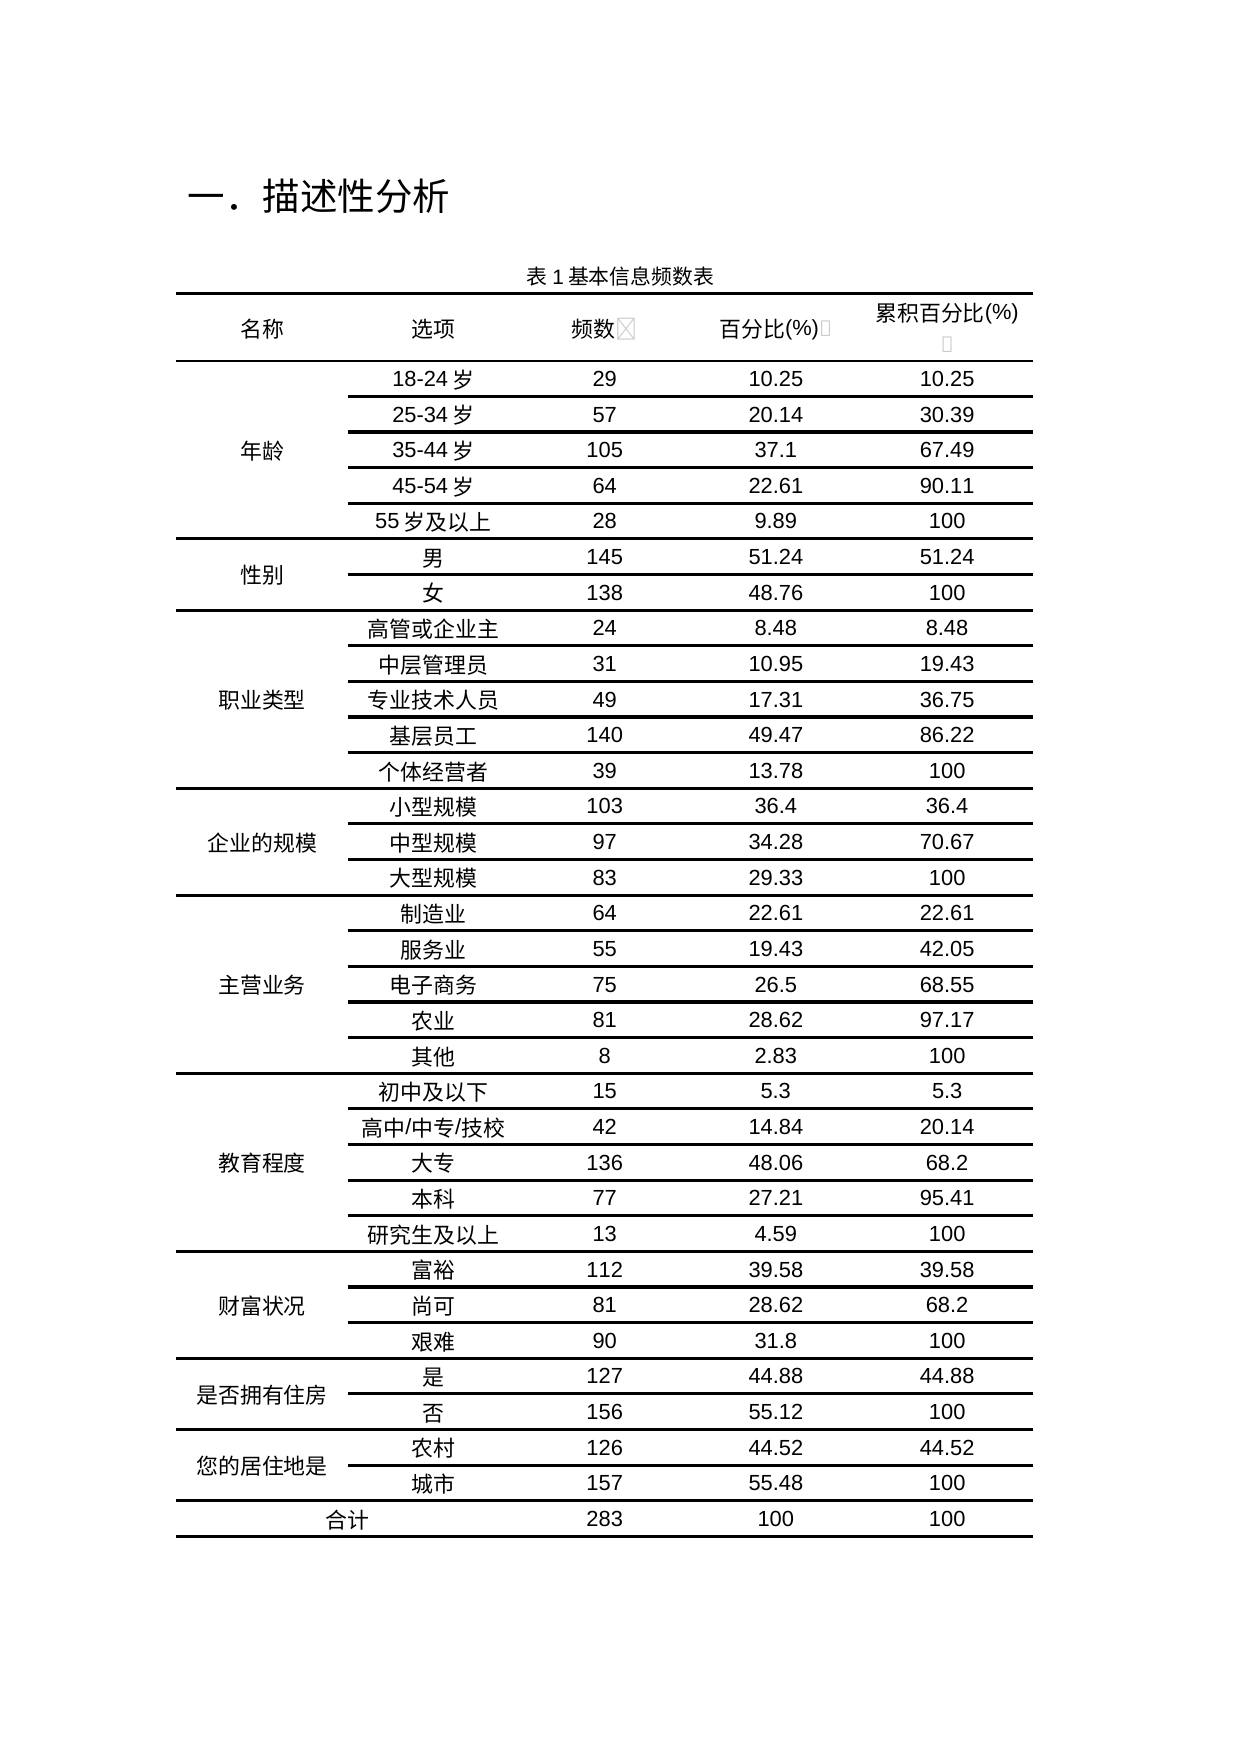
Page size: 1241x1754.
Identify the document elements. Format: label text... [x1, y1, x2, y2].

table_cell 28 [519, 505, 690, 537]
table_cell 研究生及以上 [348, 1217, 519, 1250]
table_cell 13.78 [690, 754, 861, 787]
table_cell 42 [519, 1110, 690, 1143]
table_cell 男 [348, 540, 519, 573]
table_cell 8.48 [690, 612, 861, 644]
table_cell 81 [519, 1289, 690, 1321]
table_cell 55 [519, 932, 690, 965]
table_header 频数 [519, 295, 690, 360]
table_cell 112 [519, 1253, 690, 1285]
table_cell 14.84 [690, 1110, 861, 1143]
table_cell 22.61 [861, 897, 1033, 929]
table_cell 140 [519, 719, 690, 751]
table_cell 合计 [176, 1502, 519, 1535]
table_cell 105 [519, 434, 690, 466]
table_cell 55岁及以上 [348, 505, 519, 537]
table_cell 农村 [348, 1431, 519, 1463]
table_cell 大型规模 [348, 861, 519, 893]
table_cell 103 [519, 790, 690, 822]
table_cell 27.21 [690, 1182, 861, 1214]
table_cell 39.58 [690, 1253, 861, 1285]
table_cell 81 [519, 1004, 690, 1036]
table_cell 8.48 [861, 612, 1033, 644]
text 一．描述性分析 [187, 162, 1053, 227]
table_cell 高管或企业主 [348, 612, 519, 644]
table_cell 4.59 [690, 1217, 861, 1250]
table_cell 34.28 [690, 825, 861, 858]
text 表 1基本信息频数表 [187, 259, 1053, 292]
table_cell 100 [861, 1324, 1033, 1357]
table_cell 10.25 [861, 362, 1033, 395]
table_cell 中层管理员 [348, 647, 519, 680]
table_cell 100 [861, 1502, 1033, 1535]
table_cell 主营业务 [176, 897, 347, 1072]
table_cell 农业 [348, 1004, 519, 1036]
table_cell 75 [519, 968, 690, 1000]
table_cell 64 [519, 469, 690, 502]
table_cell 小型规模 [348, 790, 519, 822]
table_cell 45-54岁 [348, 469, 519, 502]
table_cell 20.14 [690, 398, 861, 430]
table_cell 初中及以下 [348, 1075, 519, 1107]
table_cell 职业类型 [176, 612, 347, 787]
table_cell 68.2 [861, 1289, 1033, 1321]
table_cell 电子商务 [348, 968, 519, 1000]
table_cell 本科 [348, 1182, 519, 1214]
table_cell 尚可 [348, 1289, 519, 1321]
table_cell 86.22 [861, 719, 1033, 751]
table_cell 36.4 [861, 790, 1033, 822]
table_cell 49.47 [690, 719, 861, 751]
table_cell 44.88 [861, 1360, 1033, 1392]
table_cell 城市 [348, 1467, 519, 1499]
table_cell 37.1 [690, 434, 861, 466]
table_header 累积百分比(%) [861, 295, 1033, 360]
table_cell 2.83 [690, 1039, 861, 1072]
table_cell 5.3 [861, 1075, 1033, 1107]
table_cell 13 [519, 1217, 690, 1250]
table_cell 67.49 [861, 434, 1033, 466]
table_cell 女 [348, 576, 519, 608]
table_cell 97 [519, 825, 690, 858]
table_cell 283 [519, 1502, 690, 1535]
table_cell 51.24 [690, 540, 861, 573]
table_cell 36.75 [861, 683, 1033, 715]
table_cell 156 [519, 1395, 690, 1428]
table_cell 90 [519, 1324, 690, 1357]
table_cell 77 [519, 1182, 690, 1214]
table_header 百分比(%) [690, 295, 861, 360]
table_cell 性别 [176, 540, 347, 608]
table_cell 39.58 [861, 1253, 1033, 1285]
table_cell 127 [519, 1360, 690, 1392]
table_cell 基层员工 [348, 719, 519, 751]
table_cell 25-34岁 [348, 398, 519, 430]
table_cell 64 [519, 897, 690, 929]
table_cell 100 [861, 1395, 1033, 1428]
table_cell 17.31 [690, 683, 861, 715]
table_cell 90.11 [861, 469, 1033, 502]
table_cell 个体经营者 [348, 754, 519, 787]
table_cell 68.55 [861, 968, 1033, 1000]
table_cell 138 [519, 576, 690, 608]
table_cell 31 [519, 647, 690, 680]
table_cell 中型规模 [348, 825, 519, 858]
table_cell 42.05 [861, 932, 1033, 965]
table_cell 35-44岁 [348, 434, 519, 466]
table_cell 否 [348, 1395, 519, 1428]
table_cell 24 [519, 612, 690, 644]
table_cell 高中/中专/技校 [348, 1110, 519, 1143]
table_cell 专业技术人员 [348, 683, 519, 715]
table_cell 68.2 [861, 1146, 1033, 1178]
table_cell 126 [519, 1431, 690, 1463]
table_cell 20.14 [861, 1110, 1033, 1143]
table_header 选项 [348, 295, 519, 360]
table_cell 95.41 [861, 1182, 1033, 1214]
table_cell 10.25 [690, 362, 861, 395]
table_cell 100 [861, 861, 1033, 893]
table_cell 9.89 [690, 505, 861, 537]
table_cell 22.61 [690, 897, 861, 929]
table_cell 服务业 [348, 932, 519, 965]
table_cell 19.43 [861, 647, 1033, 680]
table_cell 55.48 [690, 1467, 861, 1499]
table_cell 29.33 [690, 861, 861, 893]
table_cell 136 [519, 1146, 690, 1178]
table_cell 22.61 [690, 469, 861, 502]
table_cell 8 [519, 1039, 690, 1072]
table_header 名称 [176, 295, 347, 360]
table_cell 44.52 [690, 1431, 861, 1463]
table_cell 100 [861, 1467, 1033, 1499]
table_cell 26.5 [690, 968, 861, 1000]
table_cell 145 [519, 540, 690, 573]
table_cell 57 [519, 398, 690, 430]
table_cell 30.39 [861, 398, 1033, 430]
table_cell 44.52 [861, 1431, 1033, 1463]
table_cell 年龄 [176, 362, 347, 537]
table_cell 5.3 [690, 1075, 861, 1107]
table_cell 48.76 [690, 576, 861, 608]
table_cell 31.8 [690, 1324, 861, 1357]
table_cell 制造业 [348, 897, 519, 929]
table_cell 97.17 [861, 1004, 1033, 1036]
table_cell 39 [519, 754, 690, 787]
table_cell 100 [861, 1217, 1033, 1250]
table_cell 100 [861, 1039, 1033, 1072]
table_cell 18-24岁 [348, 362, 519, 395]
table_cell 是否拥有住房 [176, 1360, 347, 1428]
table_cell 大专 [348, 1146, 519, 1178]
table_cell 100 [861, 505, 1033, 537]
table_cell 教育程度 [176, 1075, 347, 1250]
table_cell 100 [690, 1502, 861, 1535]
table_cell 艰难 [348, 1324, 519, 1357]
table_cell 83 [519, 861, 690, 893]
table_cell 10.95 [690, 647, 861, 680]
table_cell 49 [519, 683, 690, 715]
table_cell 44.88 [690, 1360, 861, 1392]
table_cell 您的居住地是 [176, 1431, 347, 1499]
table_cell 富裕 [348, 1253, 519, 1285]
table_cell 157 [519, 1467, 690, 1499]
table_cell 70.67 [861, 825, 1033, 858]
table_cell 55.12 [690, 1395, 861, 1428]
table_cell 财富状况 [176, 1253, 347, 1357]
table_cell 28.62 [690, 1289, 861, 1321]
table_cell 100 [861, 576, 1033, 608]
table_cell 是 [348, 1360, 519, 1392]
table_cell 企业的规模 [176, 790, 347, 893]
table_cell 29 [519, 362, 690, 395]
table_cell 15 [519, 1075, 690, 1107]
table_cell 100 [861, 754, 1033, 787]
table_cell 48.06 [690, 1146, 861, 1178]
table_cell 其他 [348, 1039, 519, 1072]
table_cell 19.43 [690, 932, 861, 965]
table_cell 28.62 [690, 1004, 861, 1036]
table_cell 36.4 [690, 790, 861, 822]
table_cell 51.24 [861, 540, 1033, 573]
